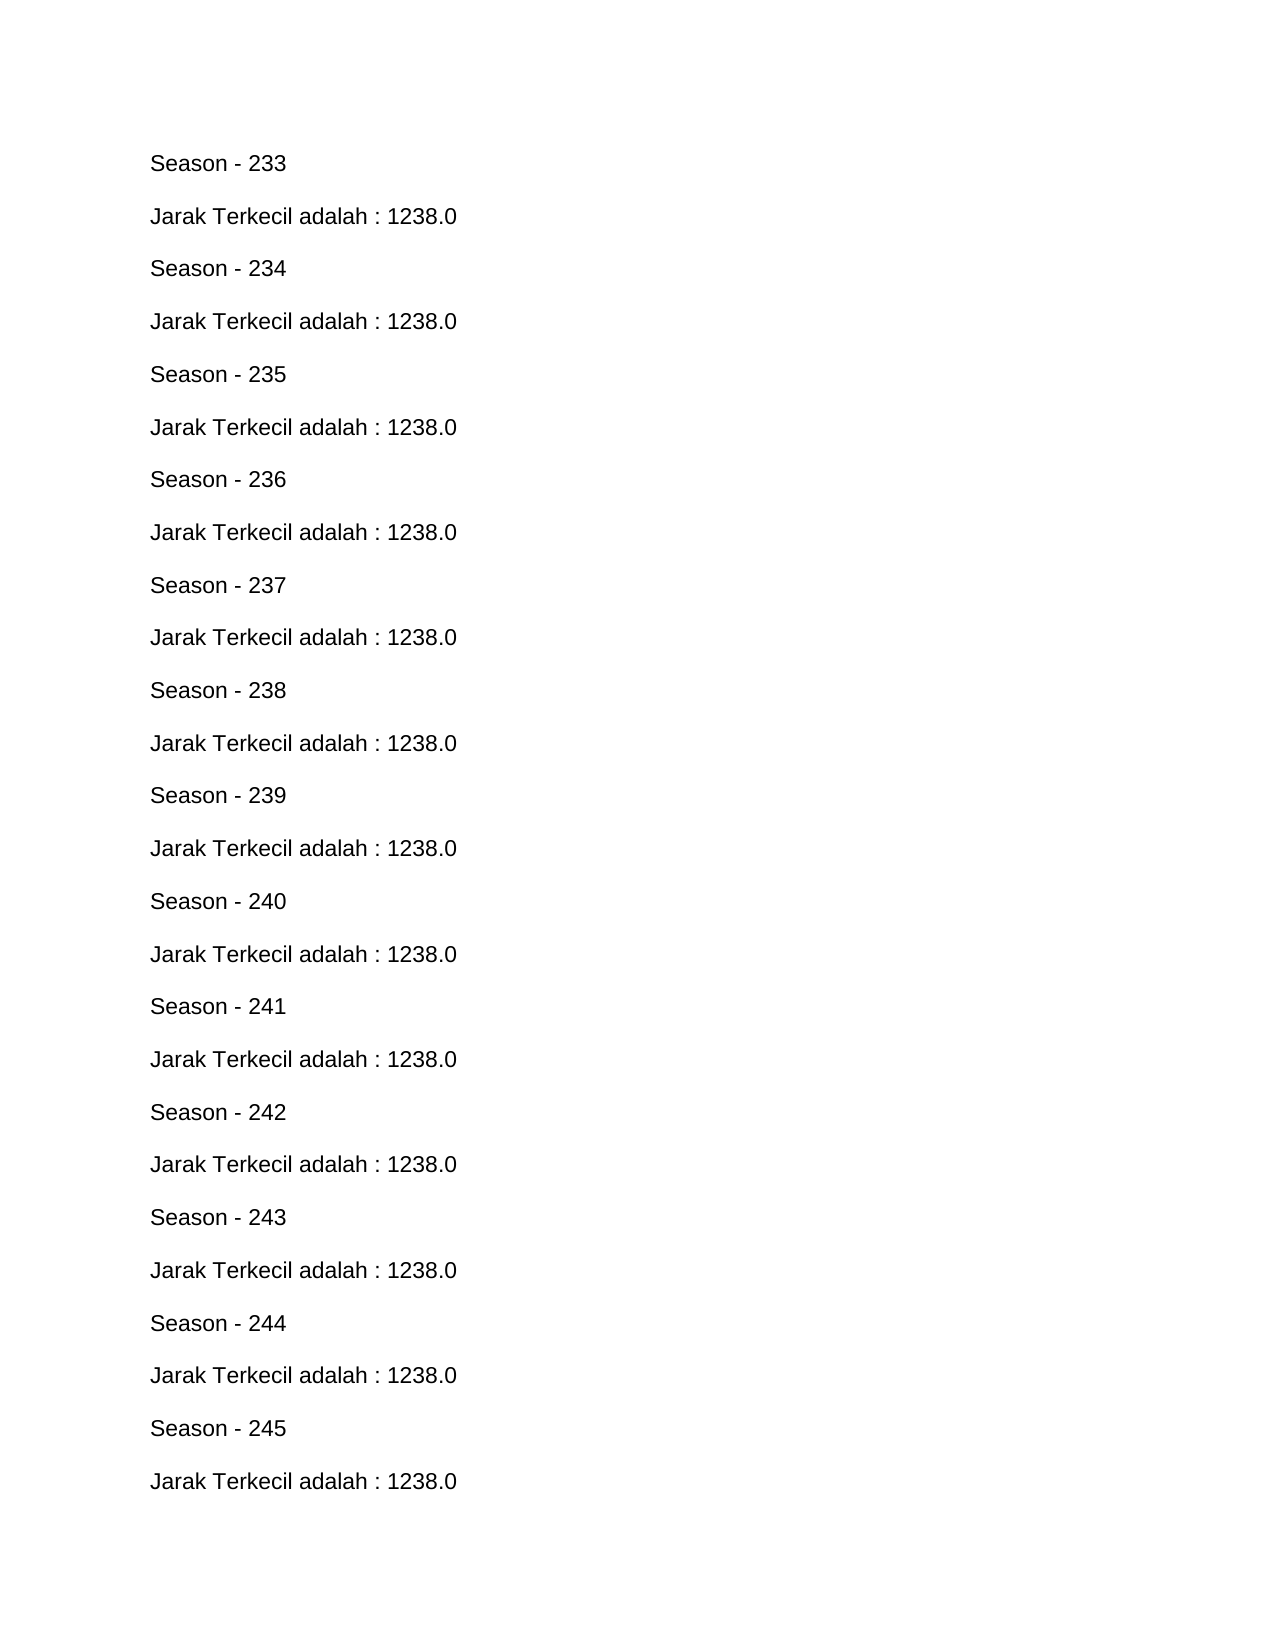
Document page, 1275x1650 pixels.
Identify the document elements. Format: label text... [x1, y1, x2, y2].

text Jarak Terkecil adalah : 1238.0 [150, 1151, 1125, 1178]
text Jarak Terkecil adalah : 1238.0 [150, 835, 1125, 862]
text Jarak Terkecil adalah : 1238.0 [150, 941, 1125, 967]
text Jarak Terkecil adalah : 1238.0 [150, 413, 1125, 440]
text Season - 236 [150, 466, 1125, 493]
text Season - 245 [150, 1415, 1125, 1441]
text Jarak Terkecil adalah : 1238.0 [150, 203, 1125, 229]
text Jarak Terkecil adalah : 1238.0 [150, 1046, 1125, 1072]
text Jarak Terkecil adalah : 1238.0 [150, 624, 1125, 651]
text Season - 243 [150, 1204, 1125, 1231]
text Season - 237 [150, 572, 1125, 598]
text Season - 242 [150, 1099, 1125, 1125]
text Season - 235 [150, 361, 1125, 387]
text Season - 240 [150, 888, 1125, 914]
text Season - 238 [150, 677, 1125, 703]
text Season - 241 [150, 993, 1125, 1020]
text Jarak Terkecil adalah : 1238.0 [150, 519, 1125, 545]
text Jarak Terkecil adalah : 1238.0 [150, 1257, 1125, 1283]
text Jarak Terkecil adalah : 1238.0 [150, 1362, 1125, 1389]
text Season - 233 [150, 150, 1125, 176]
text Season - 244 [150, 1309, 1125, 1336]
text Season - 239 [150, 782, 1125, 809]
text Jarak Terkecil adalah : 1238.0 [150, 308, 1125, 334]
text Jarak Terkecil adalah : 1238.0 [150, 730, 1125, 756]
text Jarak Terkecil adalah : 1238.0 [150, 1468, 1125, 1494]
text Season - 234 [150, 255, 1125, 282]
